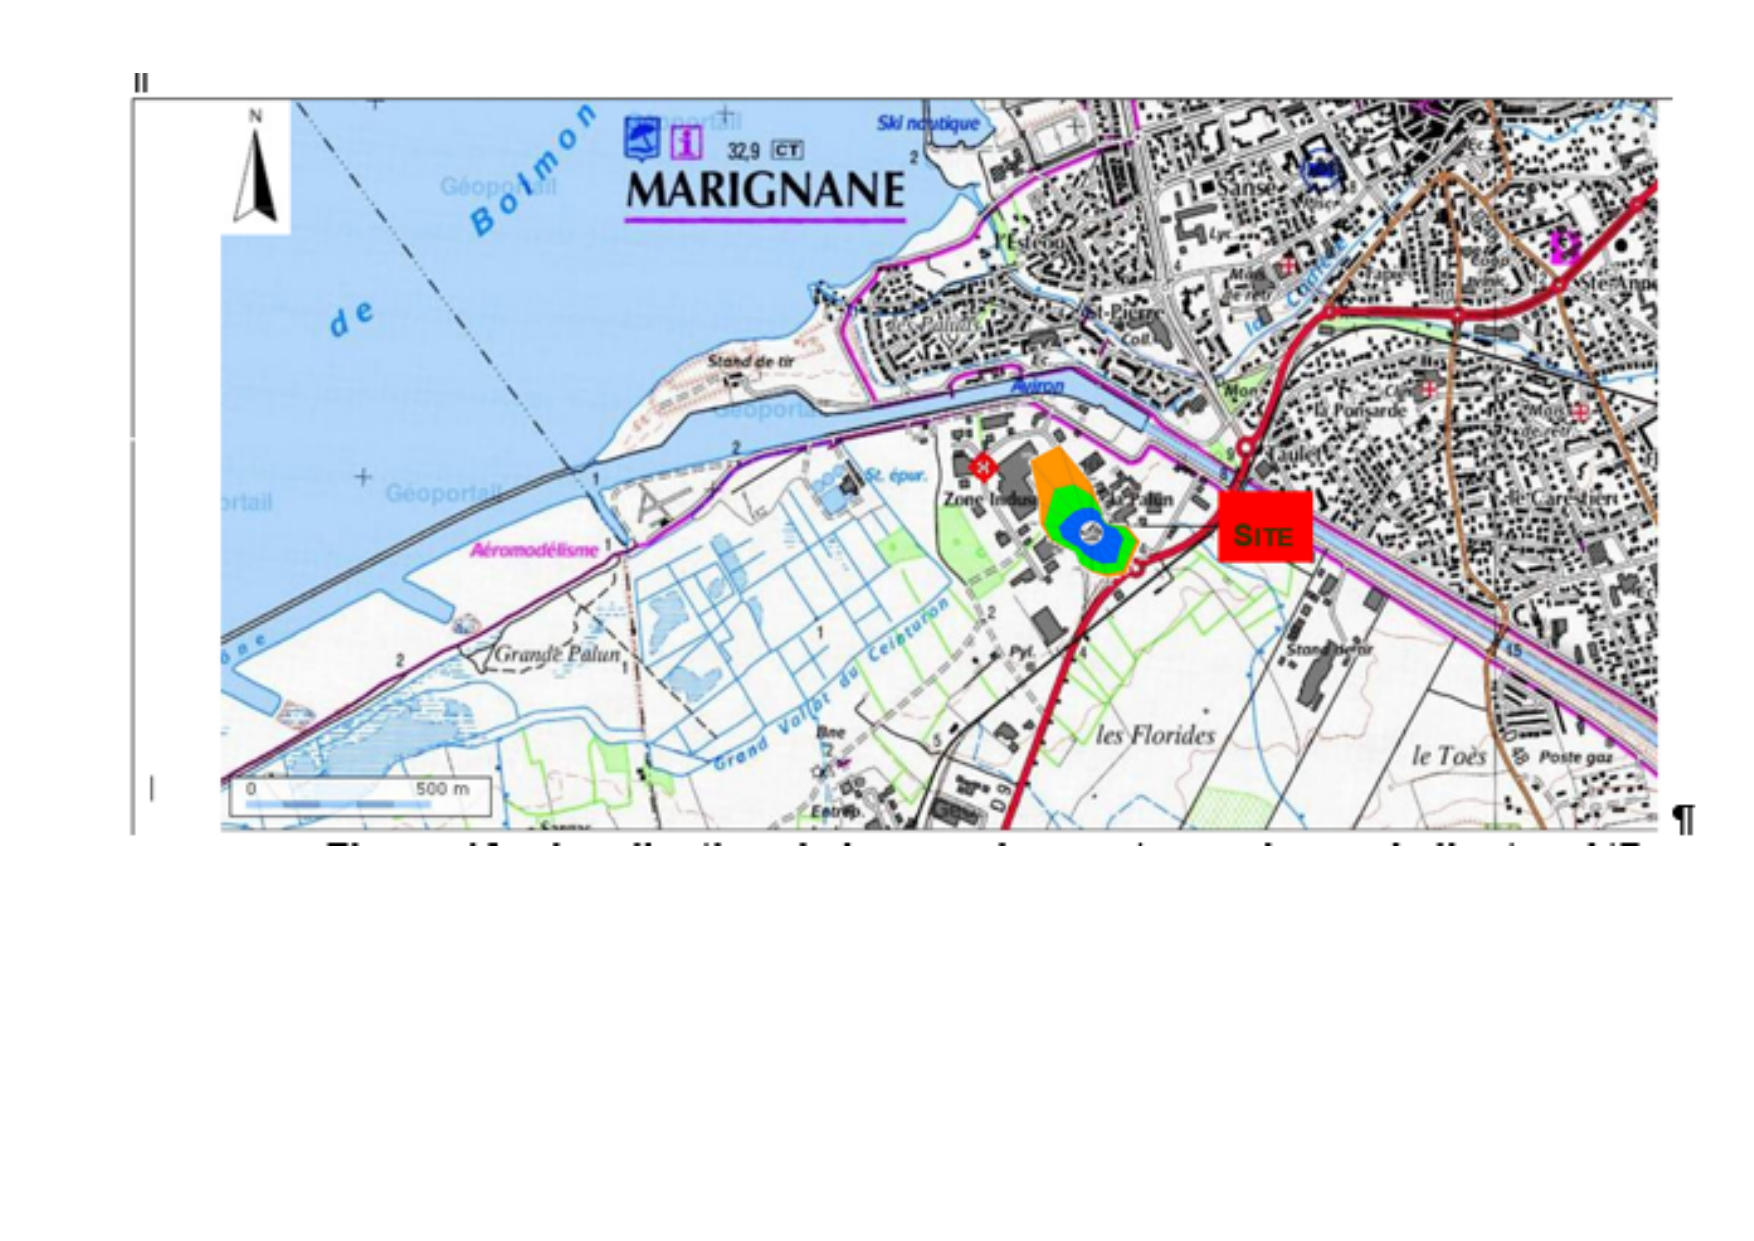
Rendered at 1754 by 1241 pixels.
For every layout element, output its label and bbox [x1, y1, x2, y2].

picture [73, 73, 1696, 846]
